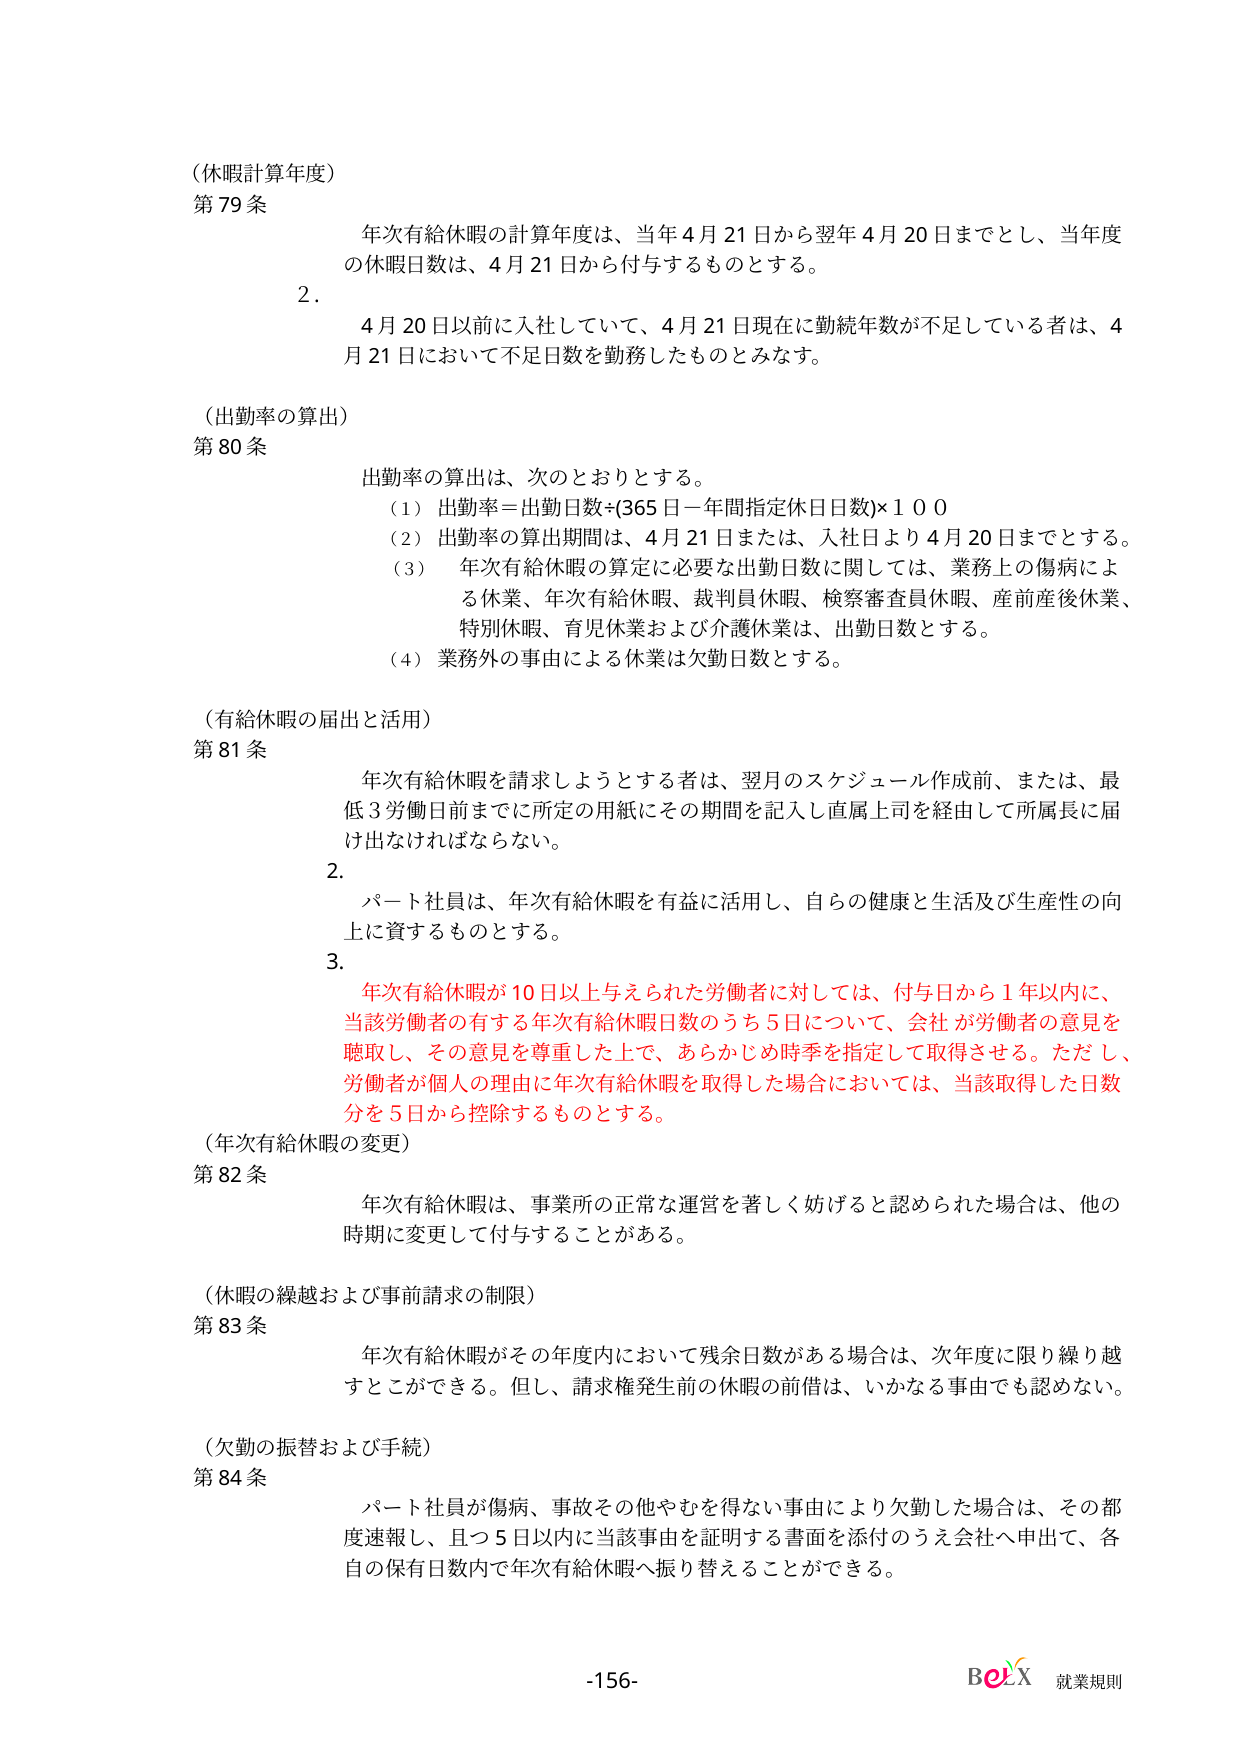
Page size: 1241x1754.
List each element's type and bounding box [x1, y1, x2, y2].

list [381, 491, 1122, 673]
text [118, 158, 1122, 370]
picture [966, 1656, 1034, 1689]
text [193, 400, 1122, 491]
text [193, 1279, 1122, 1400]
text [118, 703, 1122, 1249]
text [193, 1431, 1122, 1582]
